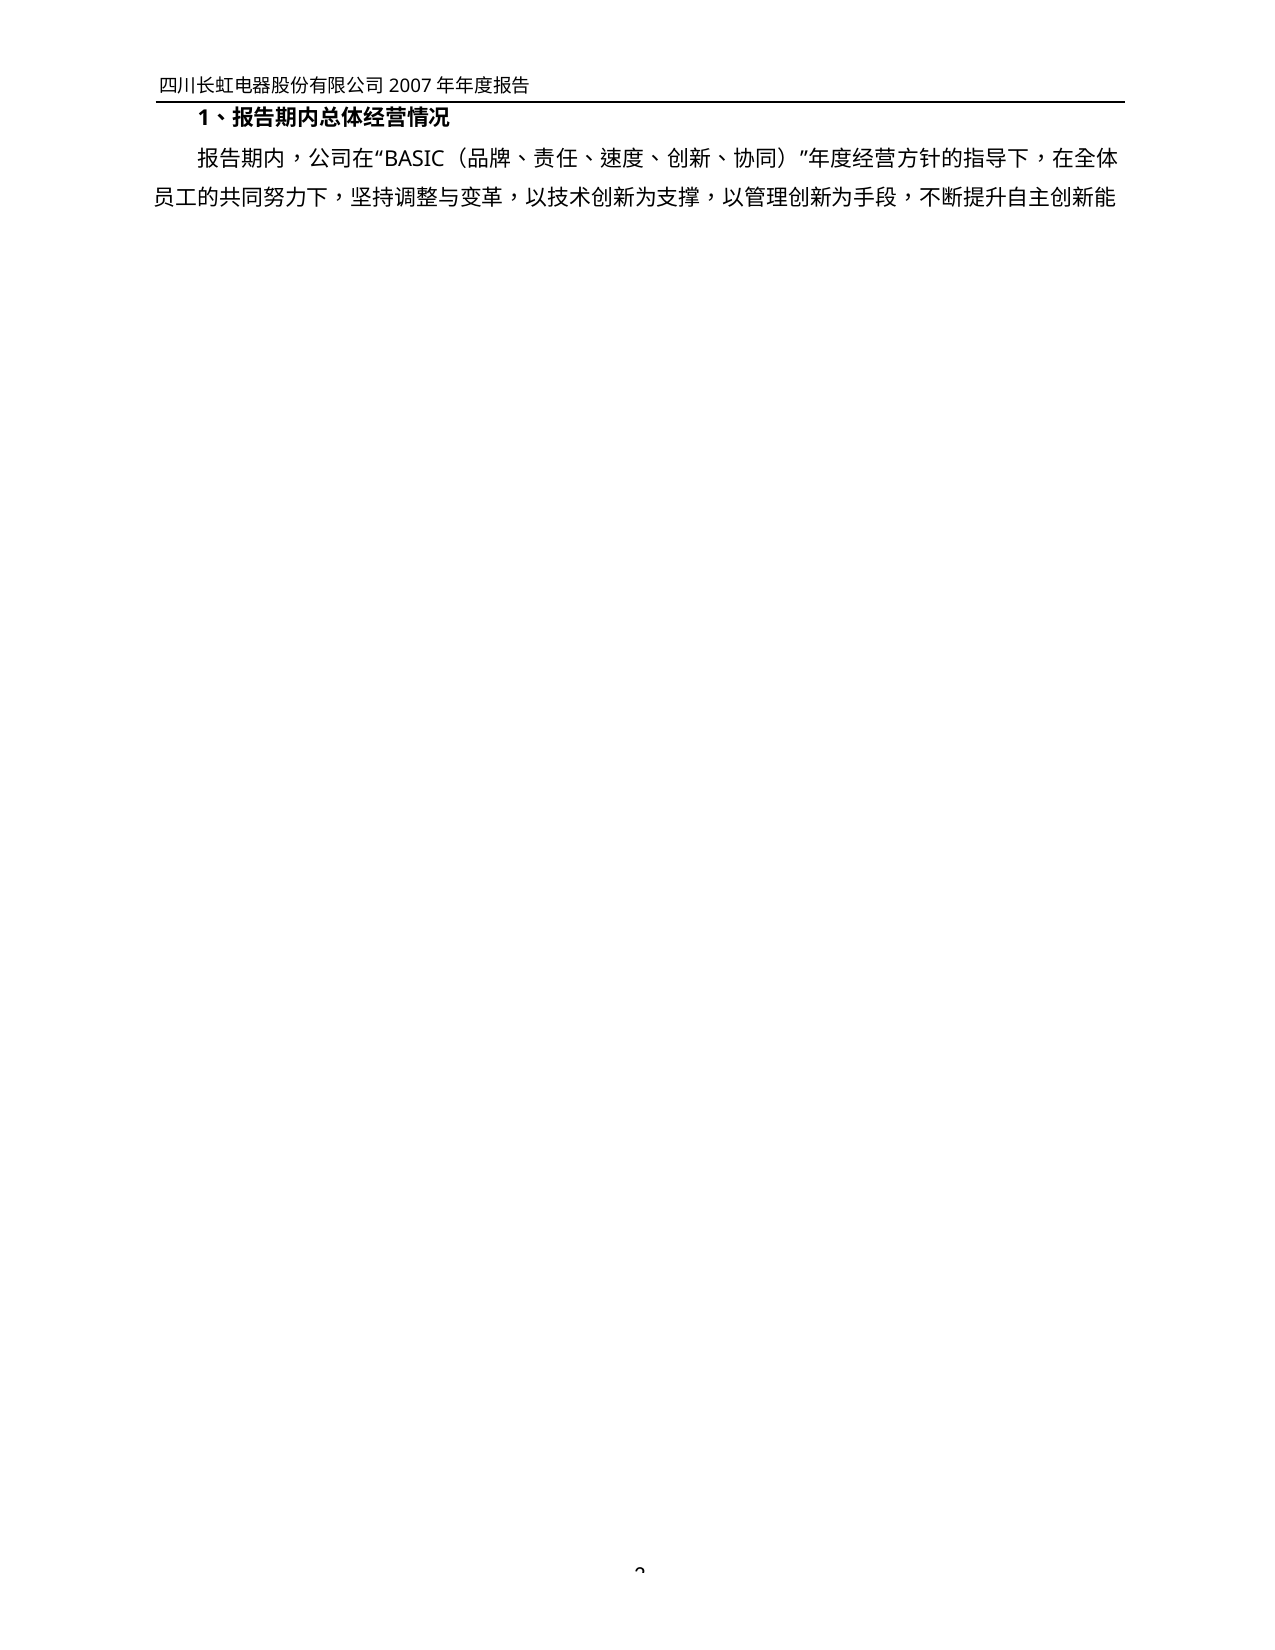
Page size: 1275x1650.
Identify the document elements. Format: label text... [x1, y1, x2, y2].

text 报告期内，公司在“BASIC（品牌、责任、速度、创新、协同）”年度经营方针的指导下，在全体 员工的共同努力下，坚持调整与变革，以技术创新为支撑，以管理创新为手段，不断提升自主创新能 [153, 143, 1122, 211]
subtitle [197, 102, 452, 132]
